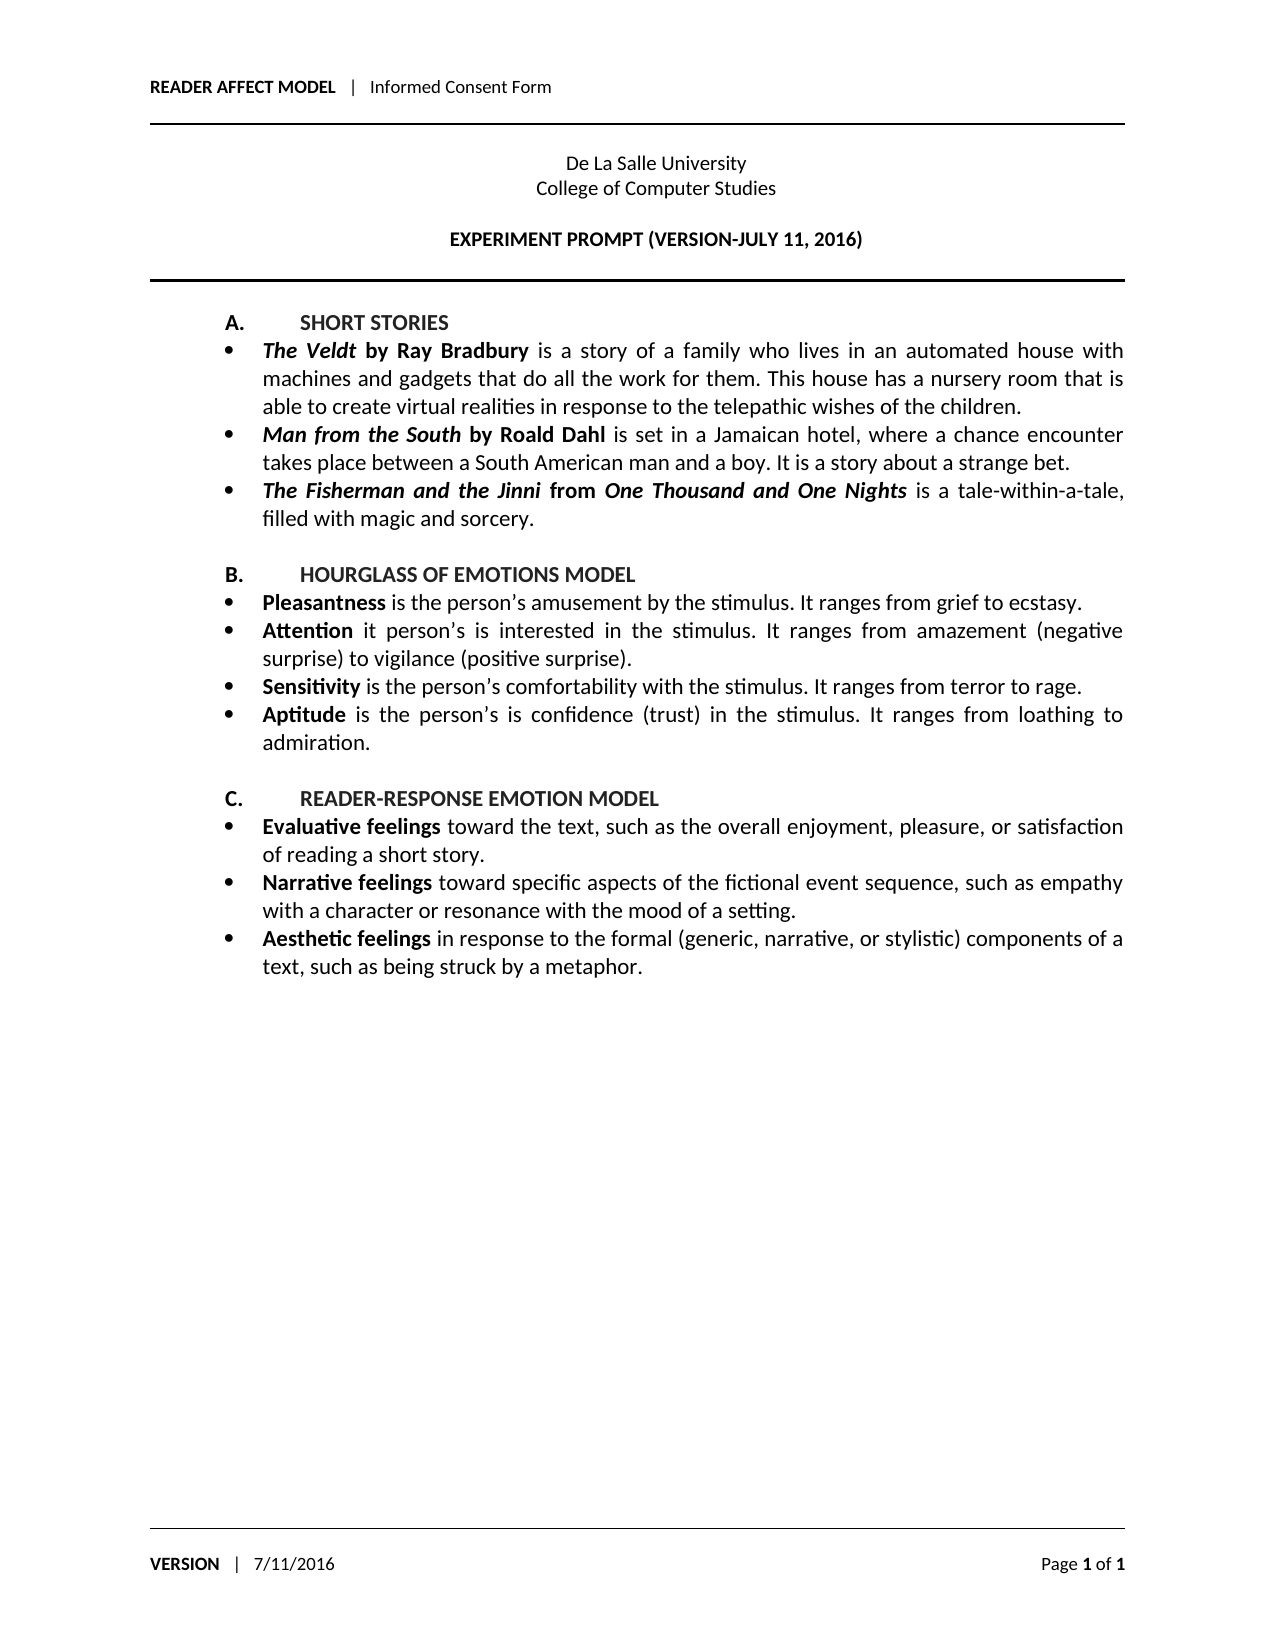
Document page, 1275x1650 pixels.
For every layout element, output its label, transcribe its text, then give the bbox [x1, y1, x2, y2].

list Narrative feelings toward specific aspects of the fictional event sequence, such as empathy with a character or resonance with the mood of a setting. [225, 868, 1125, 924]
text College of Computer Studies [150, 175, 1125, 201]
list The Fisherman and the Jinni from One Thousand and One Nights is a tale-within-a-tale, filled with magic and sorcery. [225, 476, 1125, 532]
subtitle Hourglass of emotions model [187, 560, 1125, 588]
list Attention it person’s is interested in the stimulus. It ranges from amazement (negative surprise) to vigilance (positive surprise). [225, 616, 1125, 672]
list Aesthetic feelings in response to the formal (generic, narrative, or stylistic) components of a text, such as being struck by a metaphor. [225, 924, 1125, 980]
list Pleasantness is the person’s amusement by the stimulus. It ranges from grief to ecstasy. [225, 588, 1125, 616]
text De La Salle University [150, 150, 1125, 175]
list Evaluative feelings toward the text, such as the overall enjoyment, pleasure, or satisfaction of reading a short story. [225, 812, 1125, 868]
list The Veldt by Ray Bradbury is a story of a family who lives in an automated house with machines and gadgets that do all the work for them. This house has a nursery room that is able to create virtual realities in response to the telepathic wishes of the children. [225, 336, 1125, 420]
subtitle Reader-response emotion model [187, 784, 1125, 812]
list Aptitude is the person’s is confidence (trust) in the stimulus. It ranges from loathing to admiration. [225, 700, 1125, 756]
subtitle Short stories [187, 308, 1125, 336]
list Man from the South by Roald Dahl is set in a Jamaican hotel, where a chance encounter takes place between a South American man and a boy. It is a story about a strange bet. [225, 420, 1125, 476]
title EXperiment prompt (version-July 11, 2016) [150, 226, 1125, 252]
list Sensitivity is the person’s comfortability with the stimulus. It ranges from terror to rage. [225, 672, 1125, 700]
